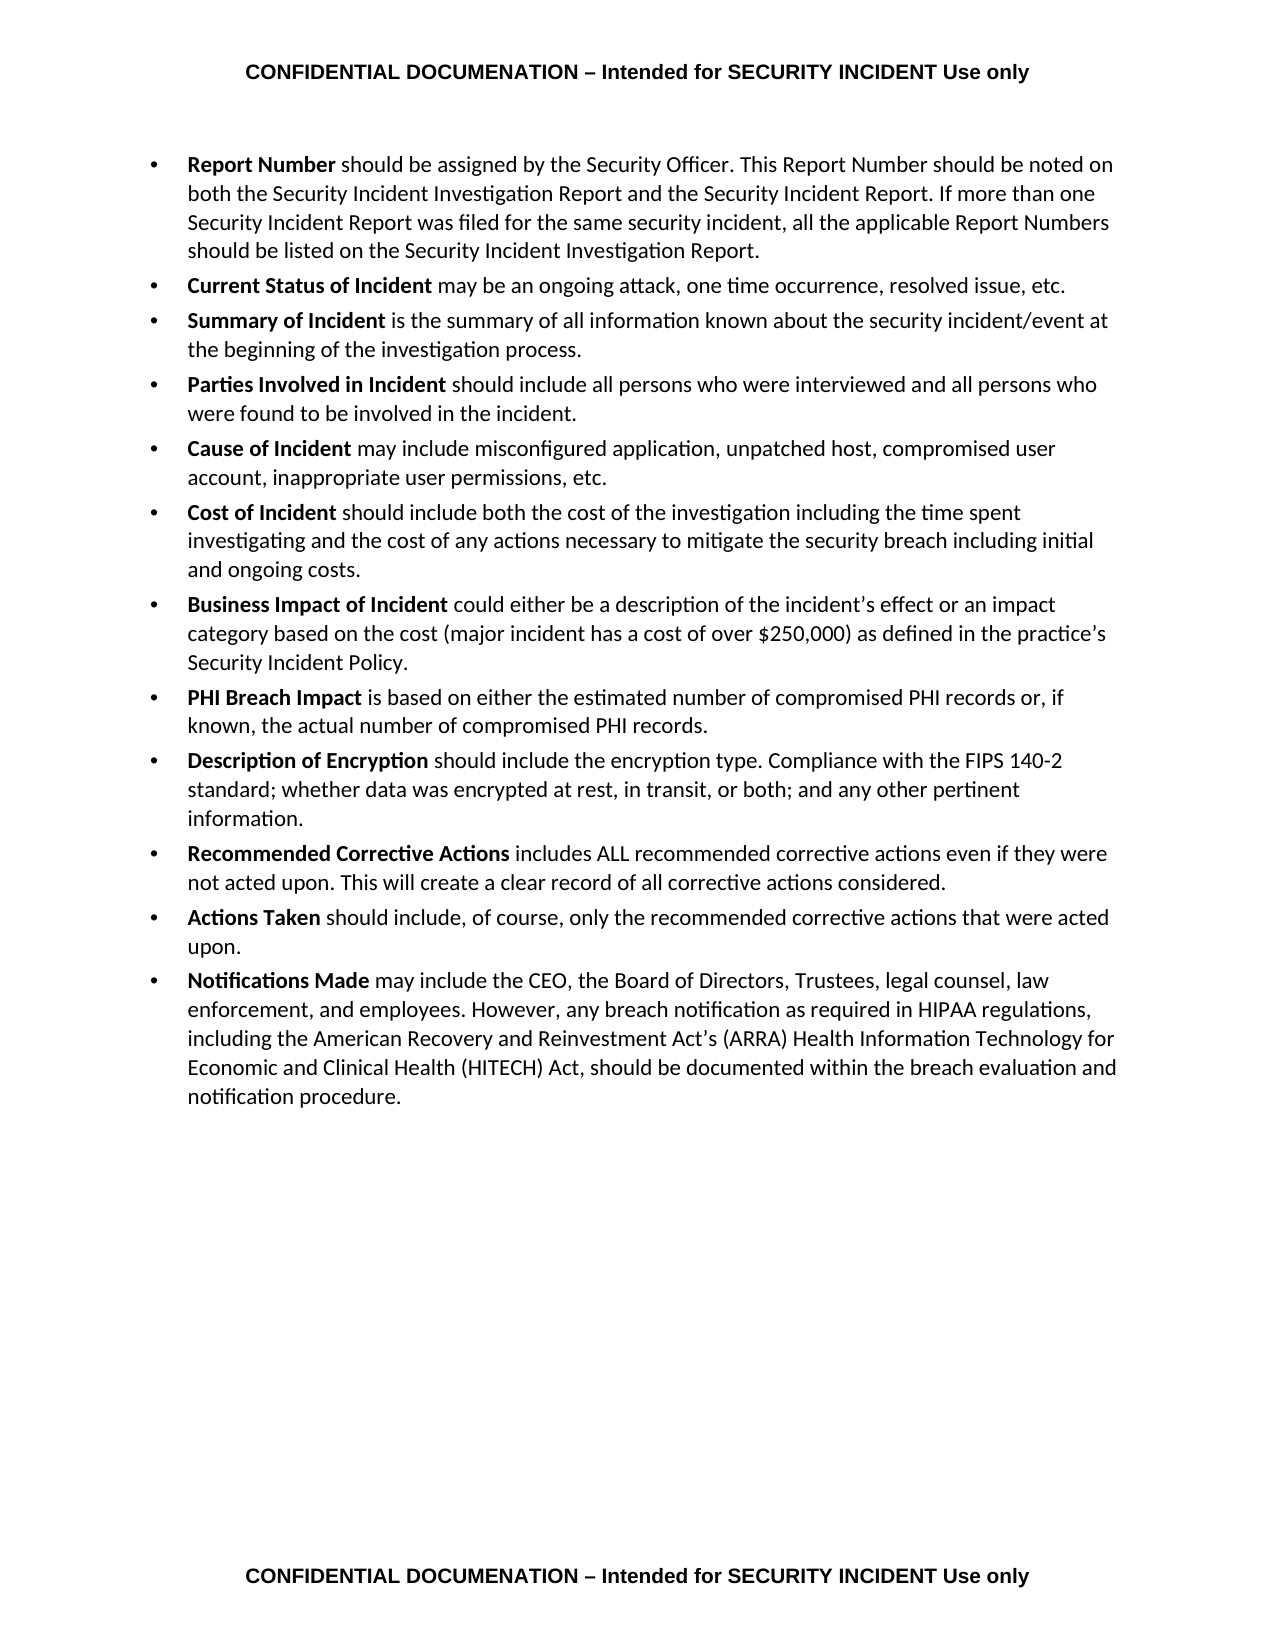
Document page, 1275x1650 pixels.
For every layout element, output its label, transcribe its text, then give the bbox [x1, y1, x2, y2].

list Business Impact of Incident could either be a description of the incident’s effect or an impact category based on the cost (major incident has a cost of over $250,000) as defined in the practice’s Security Incident Policy. [150, 590, 1125, 676]
list Parties Involved in Incident should include all persons who were interviewed and all persons who were found to be involved in the incident. [150, 370, 1125, 427]
list Summary of Incident is the summary of all information known about the security incident/event at the beginning of the investigation process. [150, 306, 1125, 363]
list Cost of Incident should include both the cost of the investigation including the time spent investigating and the cost of any actions necessary to mitigate the security breach including initial and ongoing costs. [150, 498, 1125, 583]
list PHI Breach Impact is based on either the estimated number of compromised PHI records or, if known, the actual number of compromised PHI records. [150, 683, 1125, 740]
list Description of Encryption should include the encryption type. Compliance with the FIPS 140-2 standard; whether data was encrypted at rest, in transit, or both; and any other pertinent information. [150, 747, 1125, 832]
list Actions Taken should include, of course, only the recommended corrective actions that were acted upon. [150, 903, 1125, 960]
list Notifications Made may include the CEO, the Board of Directors, Trustees, legal counsel, law enforcement, and employees. However, any breach notification as required in HIPAA regulations, including the American Recovery and Reinvestment Act’s (ARRA) Health Information Technology for Economic and Clinical Health (HITECH) Act, should be documented within the breach evaluation and notification procedure. [150, 967, 1125, 1110]
list Report Number should be assigned by the Security Officer. This Report Number should be noted on both the Security Incident Investigation Report and the Security Incident Report. If more than one Security Incident Report was filed for the same security incident, all the applicable Report Numbers should be listed on the Security Incident Investigation Report. [150, 150, 1125, 264]
list Current Status of Incident may be an ongoing attack, one time occurrence, resolved issue, etc. [150, 271, 1125, 299]
list Recommended Corrective Actions includes ALL recommended corrective actions even if they were not acted upon. This will create a clear record of all corrective actions considered. [150, 839, 1125, 896]
list Cause of Incident may include misconfigured application, unpatched host, compromised user account, inappropriate user permissions, etc. [150, 434, 1125, 491]
